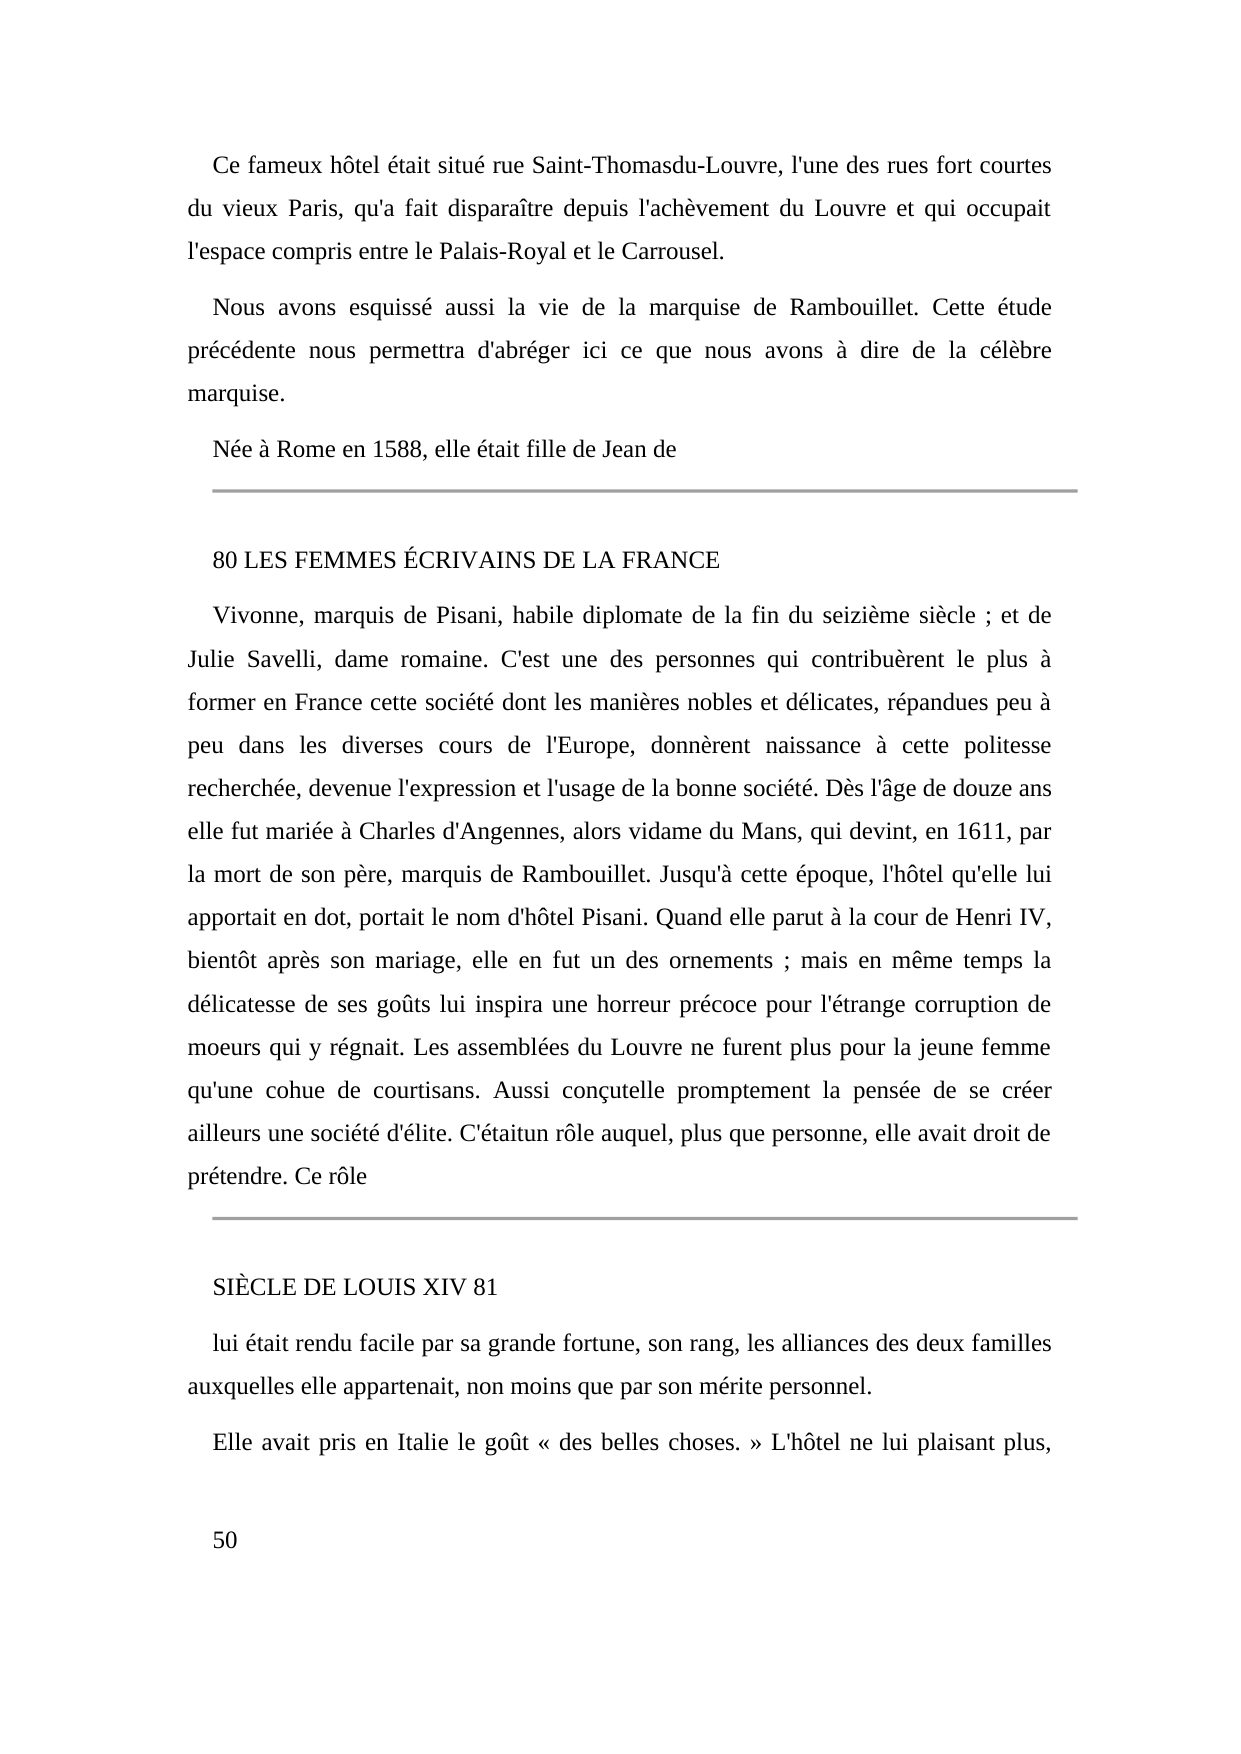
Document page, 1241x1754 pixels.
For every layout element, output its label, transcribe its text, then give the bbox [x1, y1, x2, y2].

text 80 LES FEMMES ÉCRIVAINS DE LA FRANCE [187, 545, 1053, 574]
text Née à Rome en 1588, elle était fille de Jean de [187, 434, 1053, 462]
text Vivonne, marquis de Pisani, habile diplomate de la fin du seizième siècle ; et de Julie Savelli, dame romaine. C'est une des personnes qui contribuèrent le plus à former en France cette société dont les manières nobles et délicates, répandues peu à peu dans les diverses cours de l'Europe, donnèrent naissance à cette politesse recherchée, devenue l'expression et l'usage de la bonne société. Dès l'âge de douze ans elle fut mariée à Charles d'Angennes, alors vidame du Mans, qui devint, en 1611, par la mort de son père, marquis de Rambouillet. Jusqu'à cette époque, l'hôtel qu'elle lui apportait en dot, portait le nom d'hôtel Pisani. Quand elle parut à la cour de Henri IV, bientôt après son mariage, elle en fut un des ornements ; mais en même temps la délicatesse de ses goûts lui inspira une horreur précoce pour l'étrange corruption de moeurs qui y régnait. Les assemblées du Louvre ne furent plus pour la jeune femme qu'une cohue de courtisans. Aussi conçutelle promptement la pensée de se créer ailleurs une société d'élite. C'étaitun rôle auquel, plus que personne, elle avait droit de prétendre. Ce rôle [187, 601, 1053, 1190]
text lui était rendu facile par sa grande fortune, son rang, les alliances des deux familles auxquelles elle appartenait, non moins que par son mérite personnel. [187, 1328, 1053, 1400]
text Ce fameux hôtel était situé rue Saint-Thomasdu-Louvre, l'une des rues fort courtes du vieux Paris, qu'a fait disparaître depuis l'achèvement du Louvre et qui occupait l'espace compris entre le Palais-Royal et le Carrousel. [187, 150, 1053, 265]
text SIÈCLE DE LOUIS XIV 81 [187, 1272, 1053, 1301]
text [187, 1427, 1053, 1456]
text Nous avons esquissé aussi la vie de la marquise de Rambouillet. Cette étude précédente nous permettra d'abréger ici ce que nous avons à dire de la célèbre marquise. [187, 292, 1053, 407]
